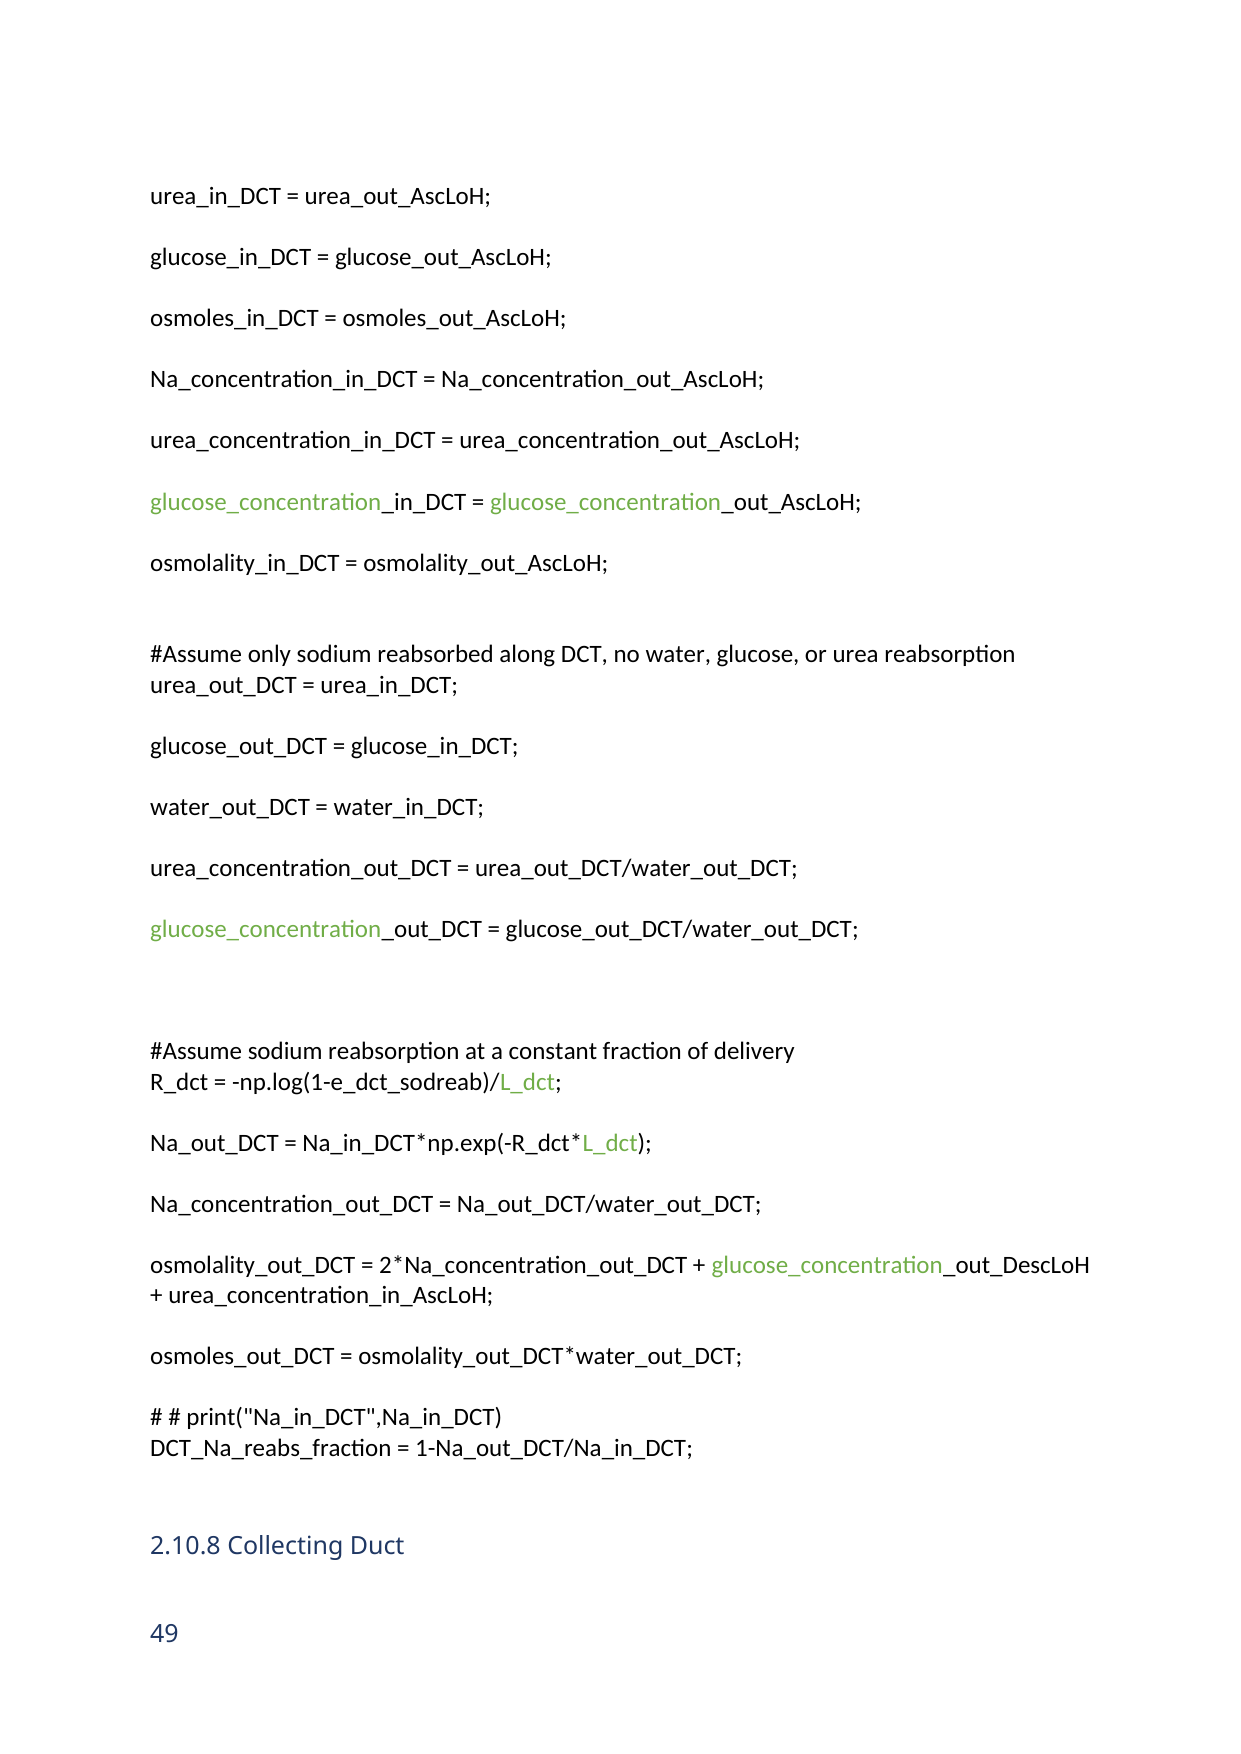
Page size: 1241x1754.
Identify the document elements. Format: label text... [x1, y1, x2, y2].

text # # print("Na_in_DCT",Na_in_DCT) [150, 1401, 1090, 1432]
text urea_concentration_out_DCT = urea_out_DCT/water_out_DCT; [150, 852, 1090, 882]
text urea_concentration_in_DCT = urea_concentration_out_AscLoH; [150, 425, 1090, 455]
text Na_concentration_out_DCT = Na_out_DCT/water_out_DCT; [150, 1188, 1090, 1218]
text DCT_Na_reabs_fraction = 1-Na_out_DCT/Na_in_DCT; [150, 1432, 1090, 1462]
text osmolality_in_DCT = osmolality_out_AscLoH; [150, 547, 1090, 577]
text urea_in_DCT = urea_out_AscLoH; [150, 181, 1090, 211]
text glucose_out_DCT = glucose_in_DCT; [150, 730, 1090, 760]
text osmolality_out_DCT = 2*Na_concentration_out_DCT + glucose_concentration_out_DescLoH + urea_concentration_in_AscLoH; [150, 1249, 1090, 1310]
subtitle 2.10.8 Collecting Duct [150, 1528, 1090, 1562]
text glucose_concentration_out_DCT = glucose_out_DCT/water_out_DCT; [150, 913, 1090, 943]
text #Assume only sodium reabsorbed along DCT, no water, glucose, or urea reabsorption [150, 638, 1090, 669]
text glucose_in_DCT = glucose_out_AscLoH; [150, 242, 1090, 272]
text #Assume sodium reabsorption at a constant fraction of delivery [150, 1035, 1090, 1066]
text water_out_DCT = water_in_DCT; [150, 791, 1090, 821]
text osmoles_out_DCT = osmolality_out_DCT*water_out_DCT; [150, 1340, 1090, 1371]
text Na_out_DCT = Na_in_DCT*np.exp(-R_dct*L_dct); [150, 1127, 1090, 1157]
text glucose_concentration_in_DCT = glucose_concentration_out_AscLoH; [150, 486, 1090, 516]
text Na_concentration_in_DCT = Na_concentration_out_AscLoH; [150, 364, 1090, 394]
text R_dct = -np.log(1-e_dct_sodreab)/L_dct; [150, 1066, 1090, 1096]
text osmoles_in_DCT = osmoles_out_AscLoH; [150, 303, 1090, 333]
text urea_out_DCT = urea_in_DCT; [150, 669, 1090, 699]
